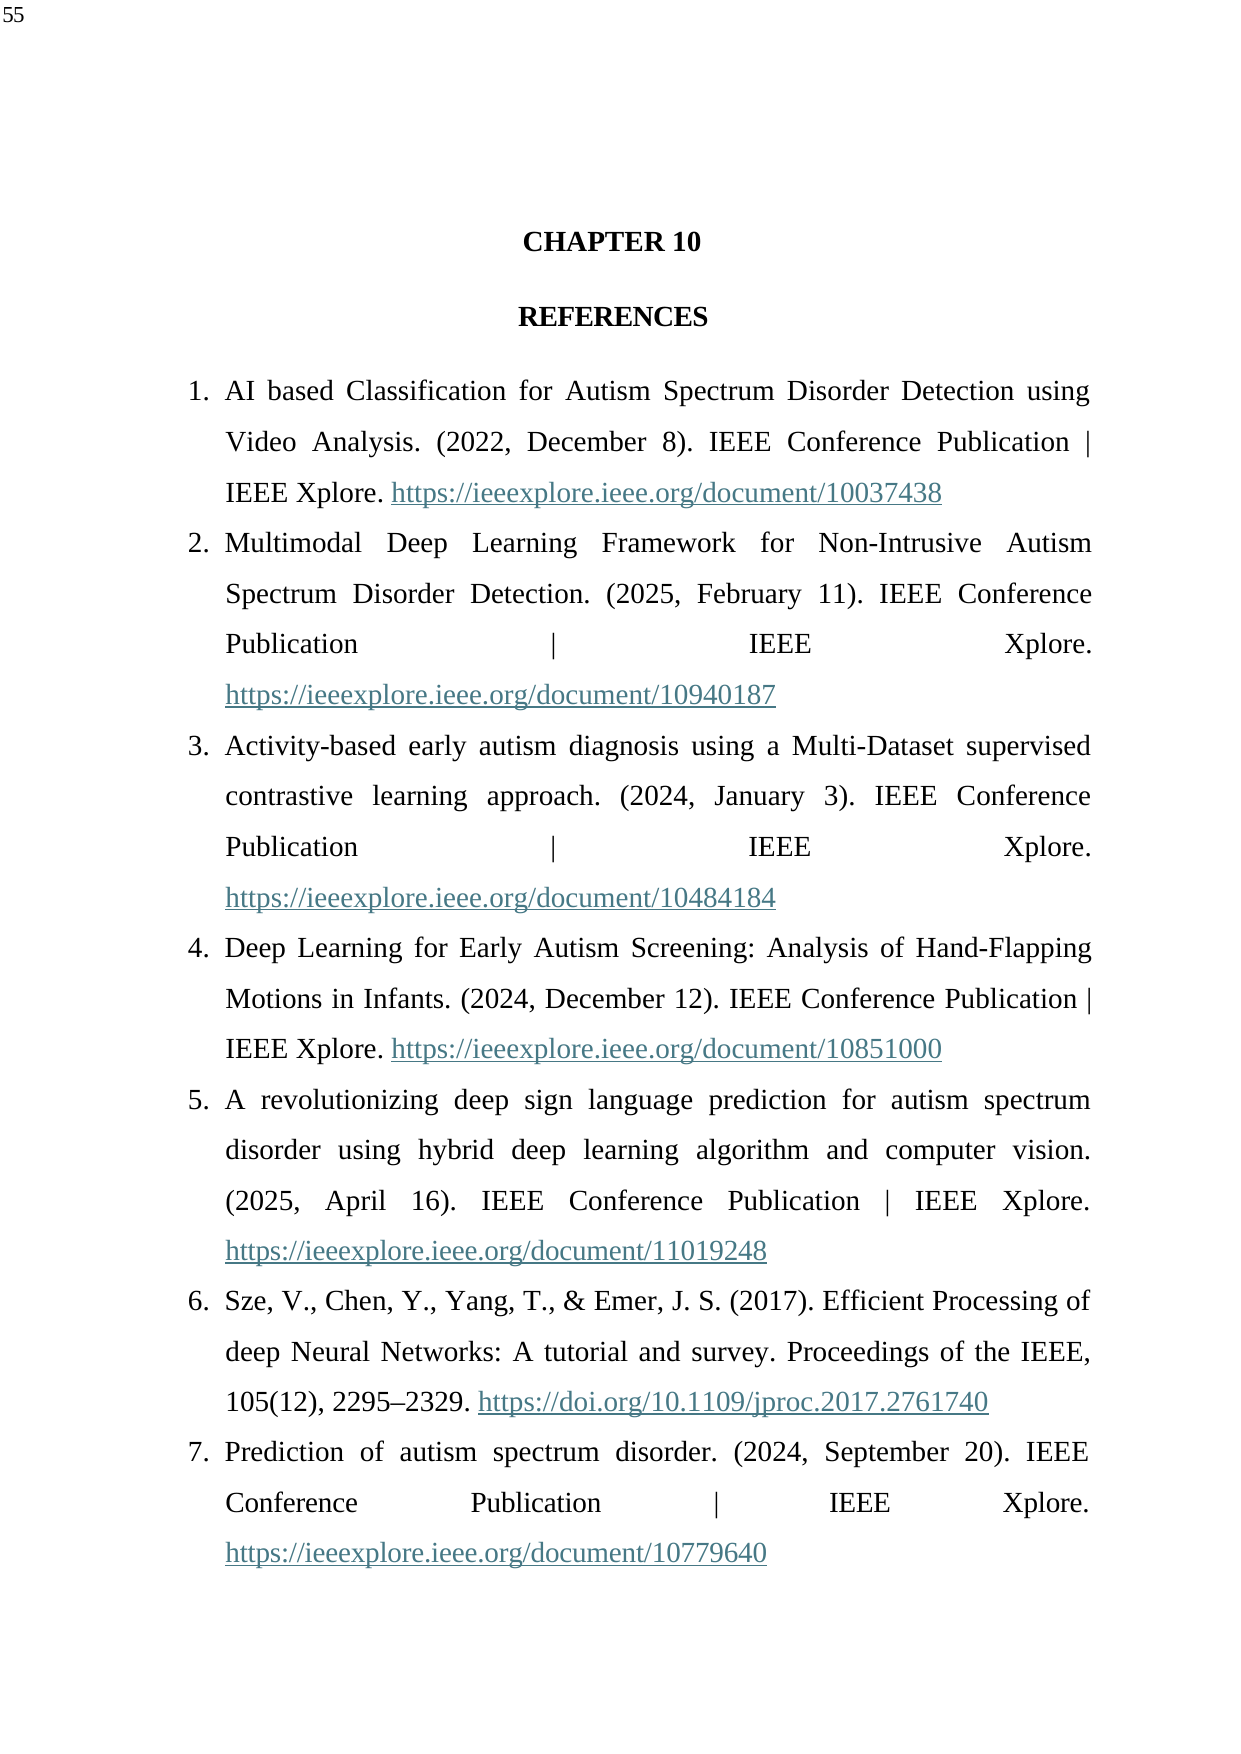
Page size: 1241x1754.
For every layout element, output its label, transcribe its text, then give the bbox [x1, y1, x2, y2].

list Sze, V., Chen, Y., Yang, T., & Emer, J. S. (2017). Efficient Processing of deep Neural Networks: A tutorial and survey. Proceedings of the IEEE, 105(12), 2295–2329. https://doi.org/10.1109/jproc.2017.2761740 [188, 1283, 1092, 1418]
list Prediction of autism spectrum disorder. (2024, September 20). IEEE Conference Publication | IEEE Xplore. https://ieeexplore.ieee.org/document/10779640 [188, 1434, 1090, 1569]
list Activity-based early autism diagnosis using a Multi-Dataset supervised contrastive learning approach. (2024, January 3). IEEE Conference Publication | IEEE Xplore. https://ieeexplore.ieee.org/document/10484184 [188, 728, 1092, 913]
text CHAPTER 10 REFERENCES [514, 224, 709, 332]
list Deep Learning for Early Autism Screening: Analysis of Hand-Flapping Motions in Infants. (2024, December 12). IEEE Conference Publication | IEEE Xplore. https://ieeexplore.ieee.org/document/10851000 [188, 930, 1093, 1065]
list Multimodal Deep Learning Framework for Non-Intrusive Autism Spectrum Disorder Detection. (2025, February 11). IEEE Conference Publication | IEEE Xplore. https://ieeexplore.ieee.org/document/10940187 [188, 525, 1092, 711]
list AI based Classification for Autism Spectrum Disorder Detection using Video Analysis. (2022, December 8). IEEE Conference Publication | IEEE Xplore. https://ieeexplore.ieee.org/document/10037438 [188, 373, 1091, 508]
list A revolutionizing deep sign language prediction for autism spectrum disorder using hybrid deep learning algorithm and computer vision. (2025, April 16). IEEE Conference Publication | IEEE Xplore. https://ieeexplore.ieee.org/document/11019248 [188, 1082, 1091, 1267]
